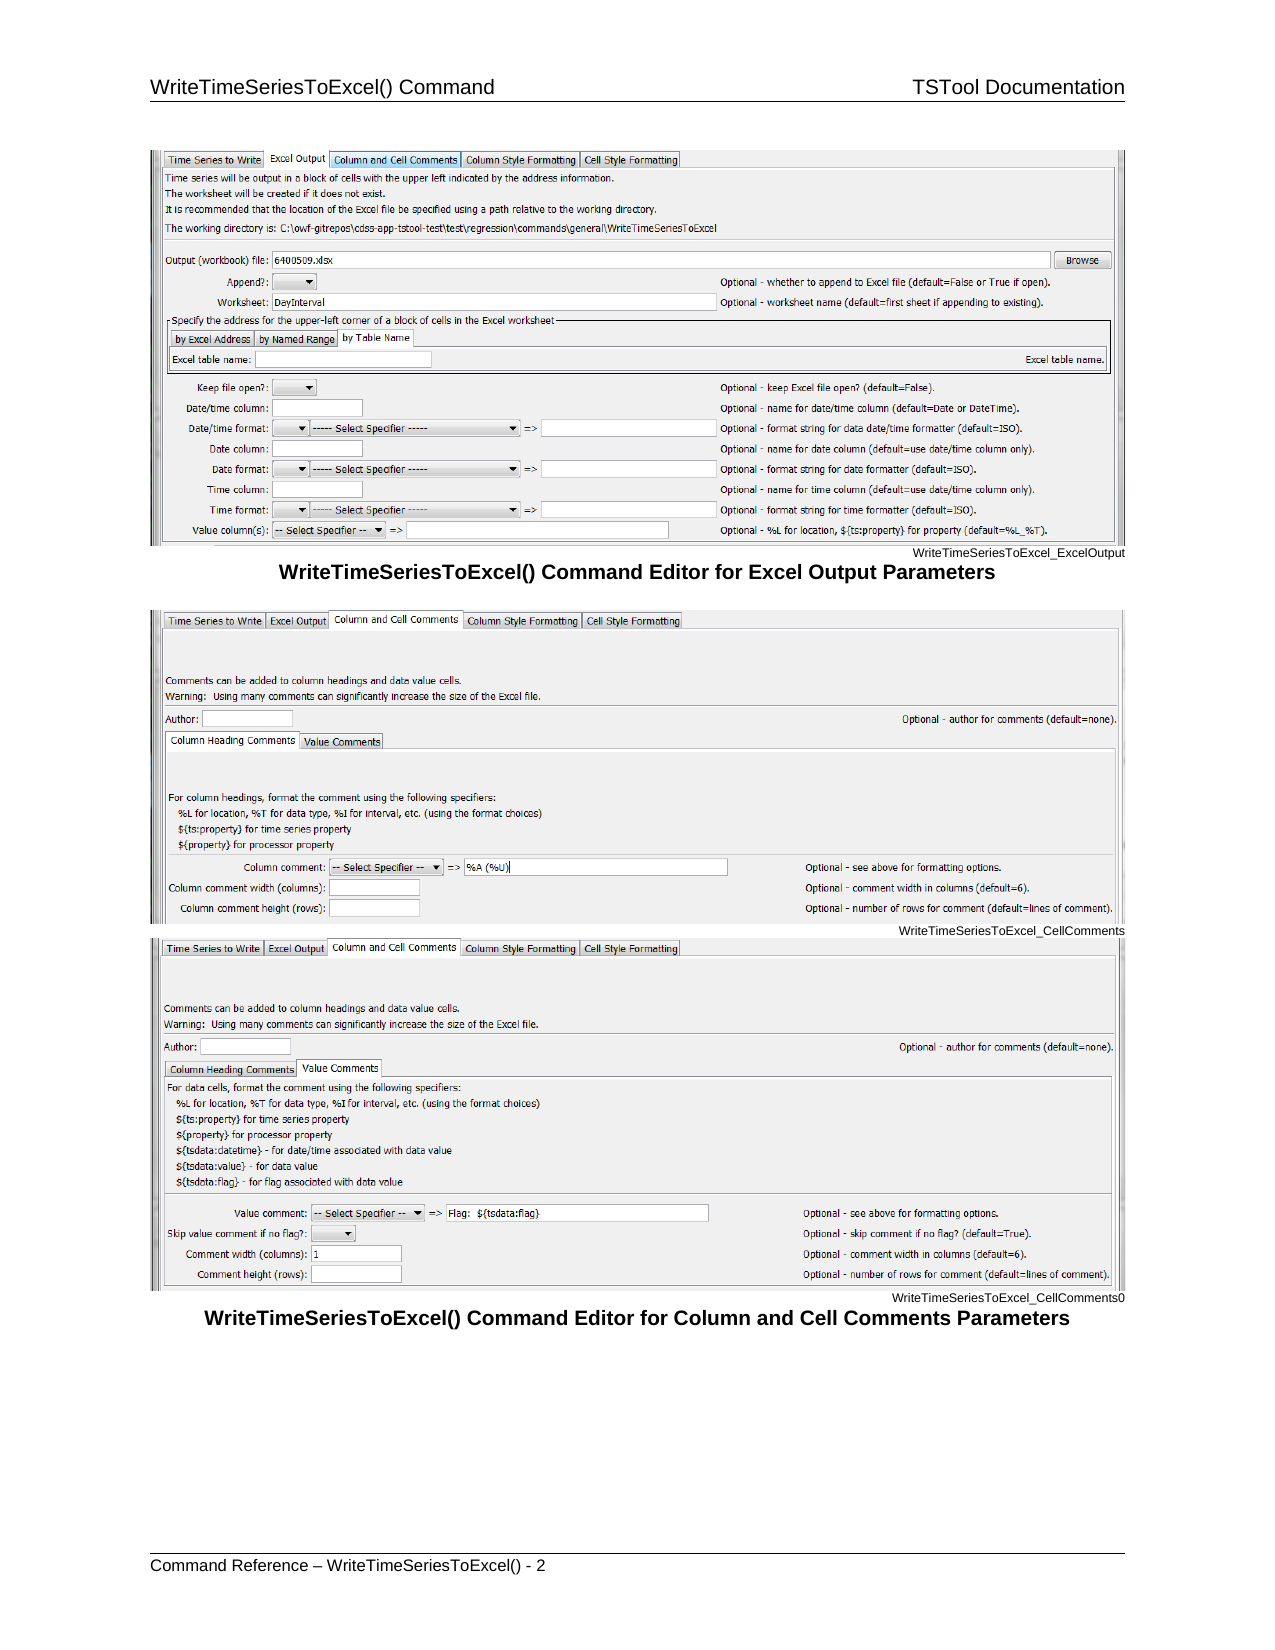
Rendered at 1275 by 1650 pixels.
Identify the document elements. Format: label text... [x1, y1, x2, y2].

picture [150, 938, 1125, 1291]
title WriteTimeSeriesToExcel() Command Editor for Column and Cell Comments Parameters [150, 1305, 1125, 1329]
text WriteTimeSeriesToExcel_CellComments0 [150, 1291, 1125, 1305]
text WriteTimeSeriesToExcel_ExcelOutput [150, 546, 1125, 560]
text WriteTimeSeriesToExcel_CellComments [150, 924, 1125, 938]
title WriteTimeSeriesToExcel() Command Editor for Excel Output Parameters [150, 560, 1125, 584]
picture [150, 610, 1125, 924]
picture [150, 150, 1125, 546]
